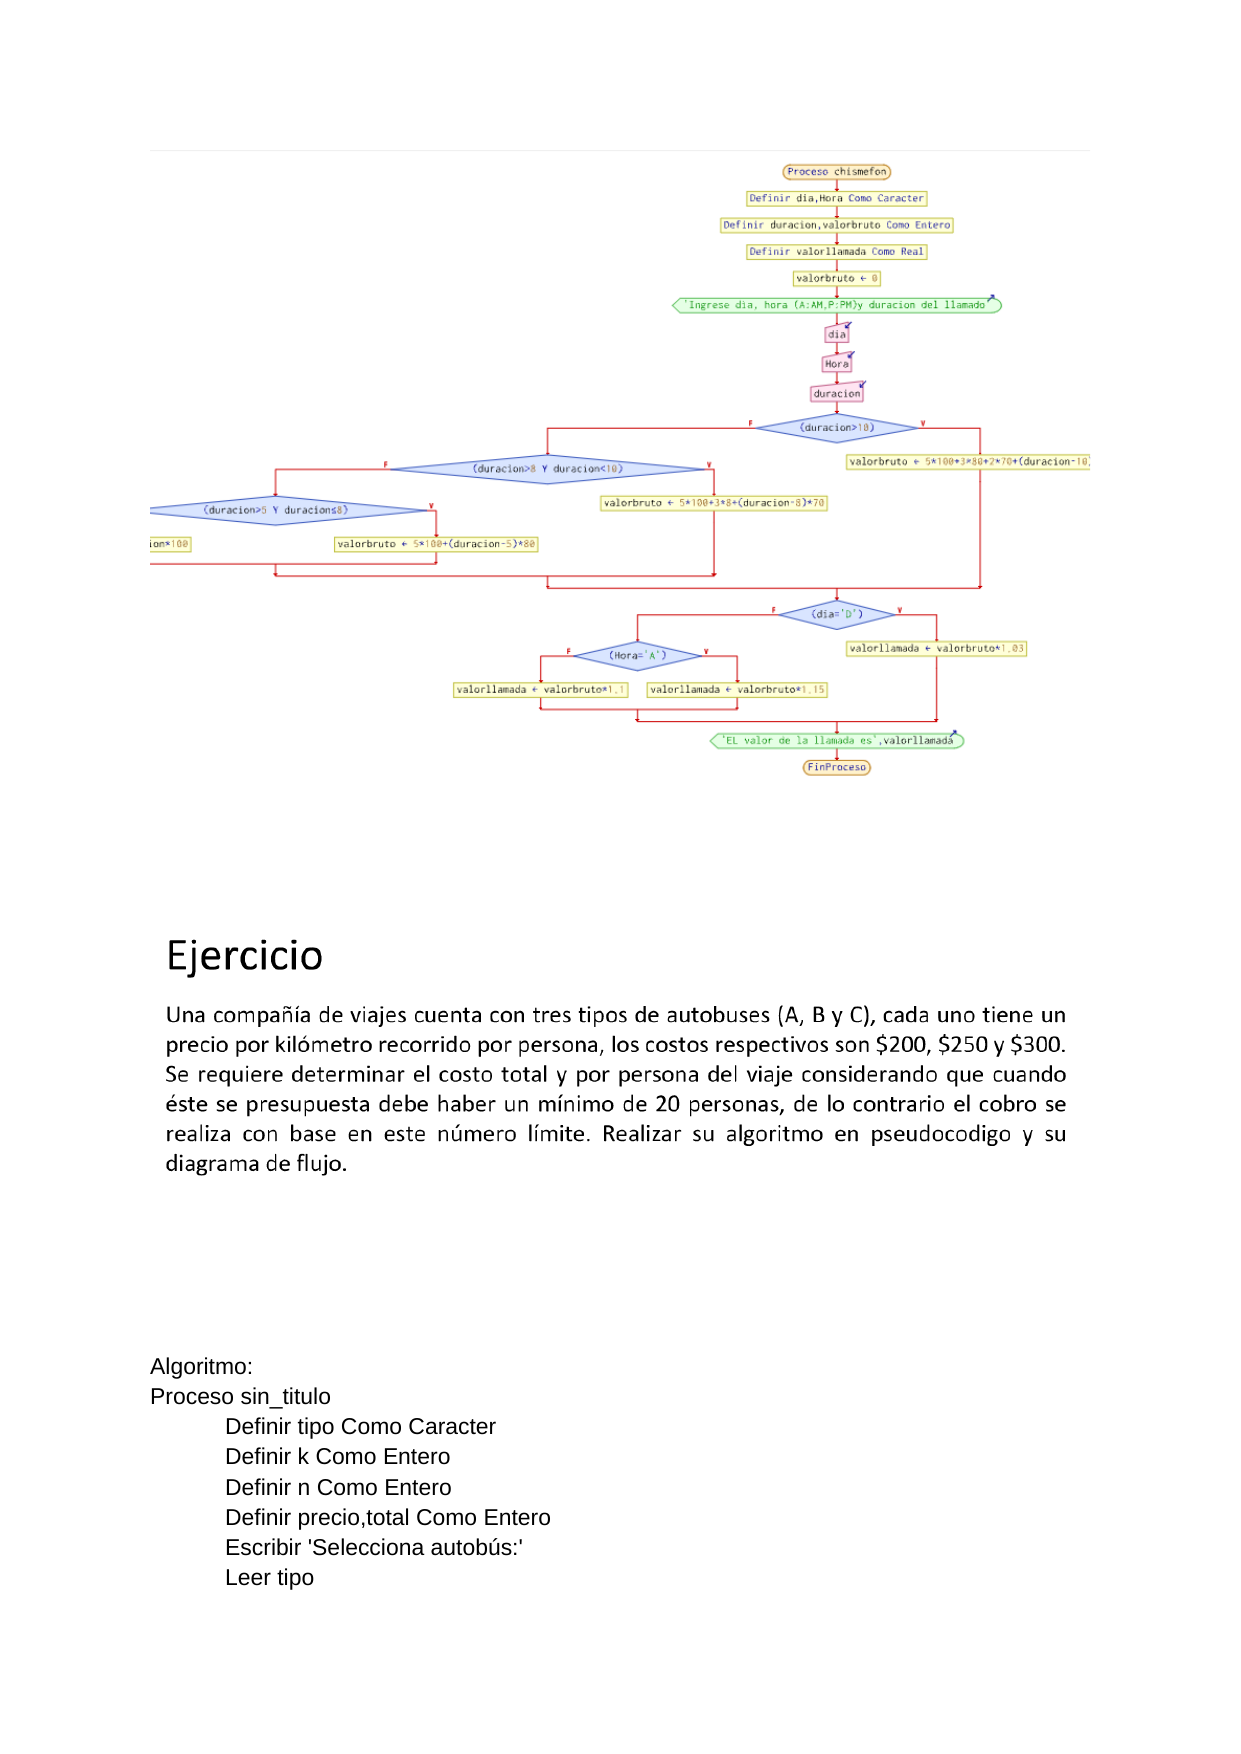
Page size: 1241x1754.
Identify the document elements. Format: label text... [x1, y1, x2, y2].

text Definir k Como Entero [150, 1443, 1090, 1470]
text Definir precio,total Como Entero [150, 1504, 1090, 1530]
picture [150, 933, 1091, 1198]
picture [150, 150, 1091, 784]
text Definir tipo Como Caracter [150, 1413, 1090, 1439]
text Proceso sin_titulo [150, 1383, 1090, 1409]
text Escribir 'Selecciona autobús:' [150, 1534, 1090, 1560]
text Algoritmo: [150, 1353, 1090, 1379]
text Definir n Como Entero [150, 1473, 1090, 1500]
text Leer tipo [150, 1564, 1090, 1591]
